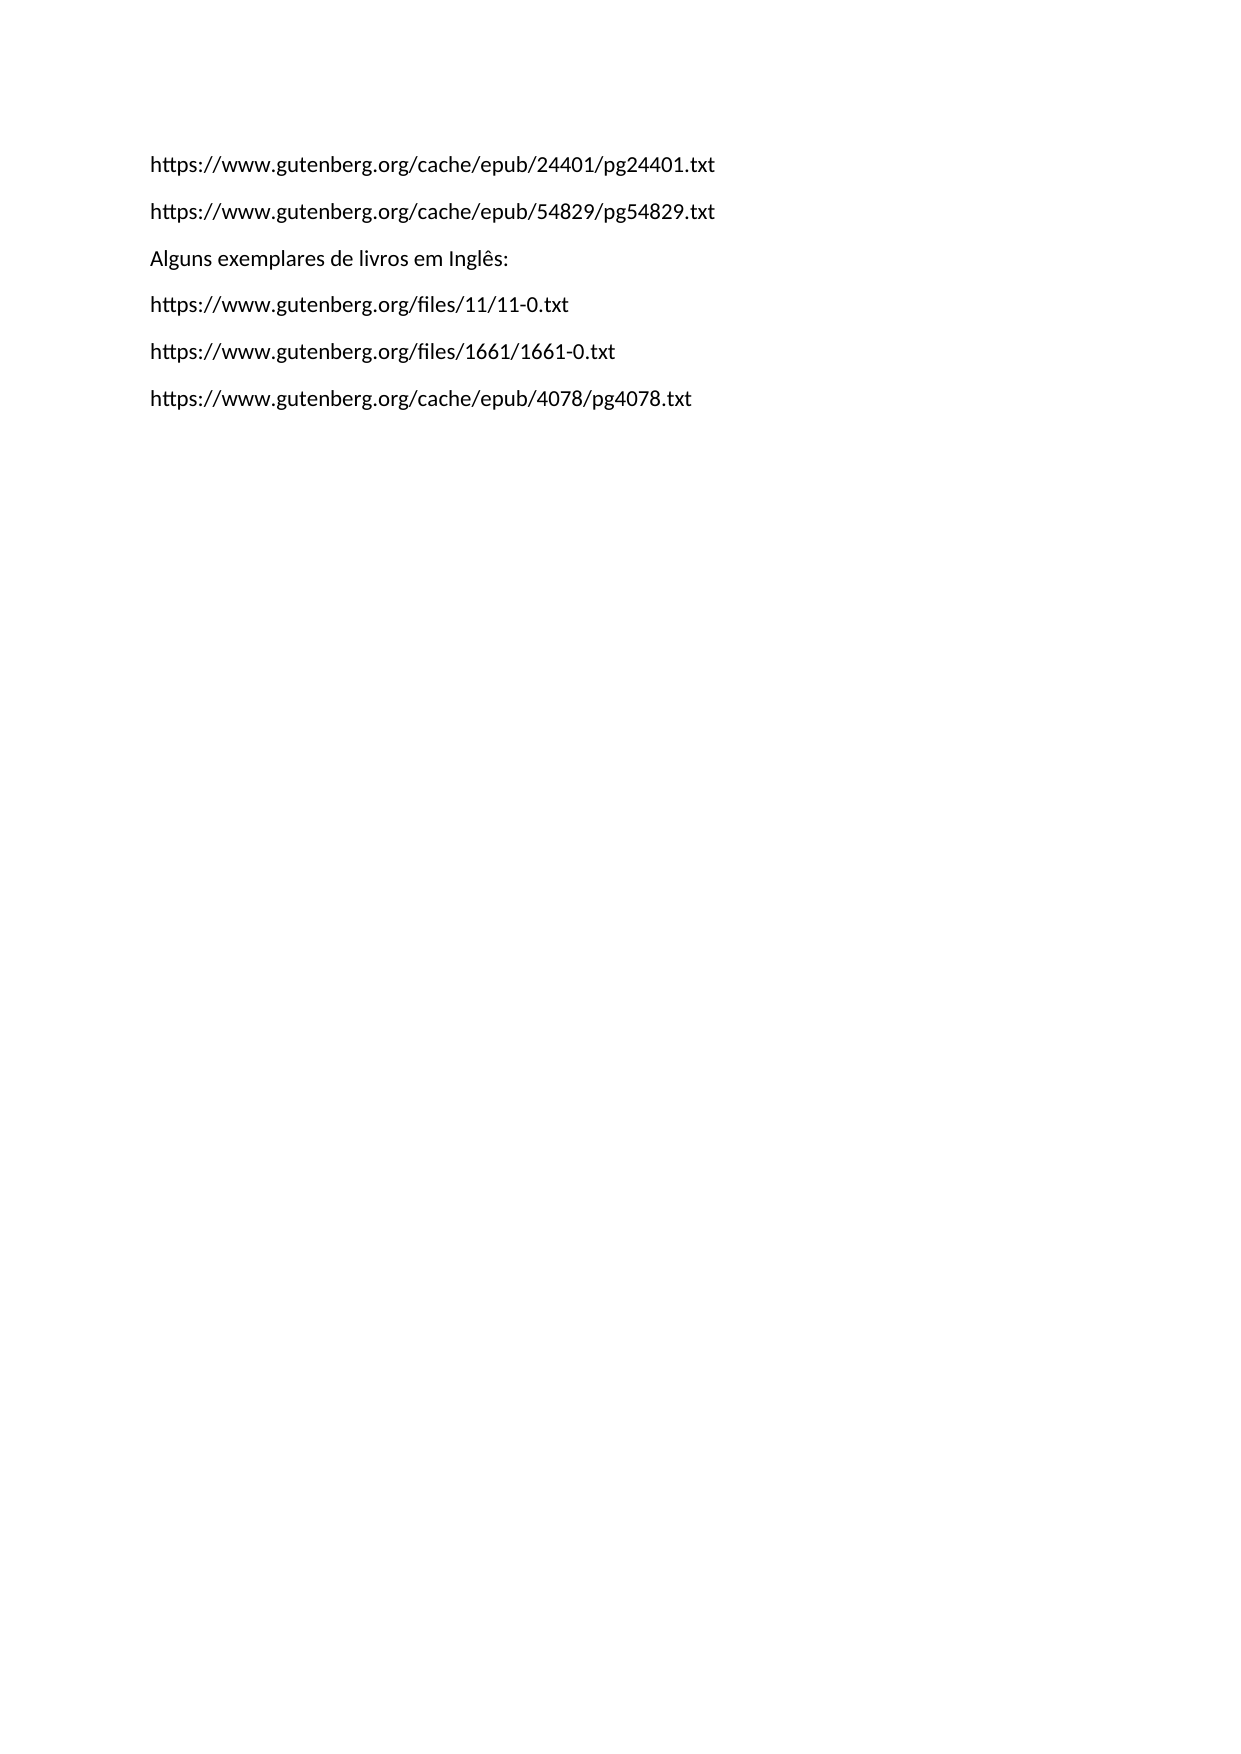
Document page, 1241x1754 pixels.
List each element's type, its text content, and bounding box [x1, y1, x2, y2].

text https://www.gutenberg.org/cache/epub/54829/pg54829.txt [150, 197, 1090, 225]
text https://www.gutenberg.org/cache/epub/24401/pg24401.txt [150, 150, 1090, 178]
text Alguns exemplares de livros em Inglês: [150, 244, 1090, 272]
text https://www.gutenberg.org/cache/epub/4078/pg4078.txt [150, 384, 1090, 412]
text https://www.gutenberg.org/files/1661/1661-0.txt [150, 337, 1090, 366]
text https://www.gutenberg.org/files/11/11-0.txt [150, 291, 1090, 319]
